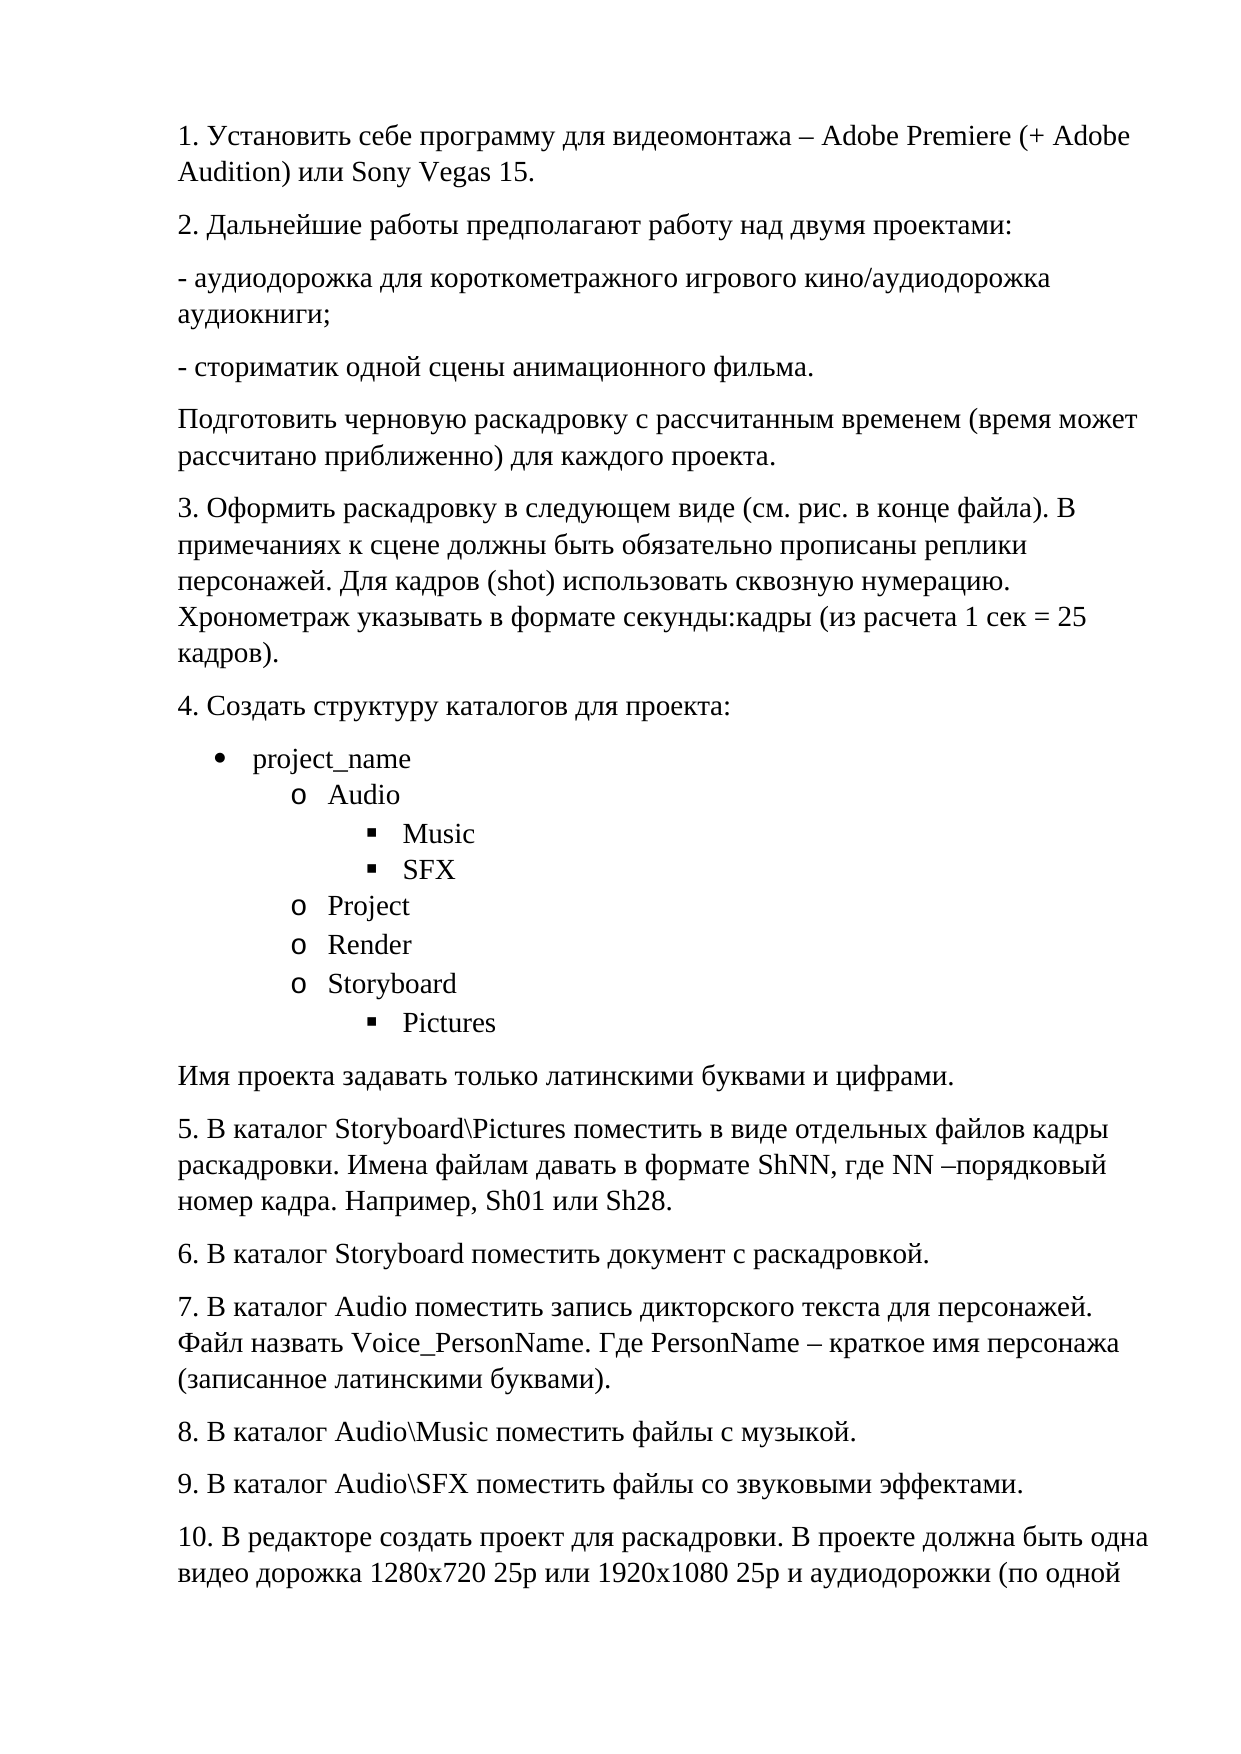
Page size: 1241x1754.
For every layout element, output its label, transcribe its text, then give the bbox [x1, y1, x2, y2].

text - аудиодорожка для короткометражного игрового кино/аудиодорожка аудиокниги; [177, 260, 1152, 329]
list Pictures [365, 1005, 1152, 1039]
text 7. В каталог Audio поместить запись дикторского текста для персонажей. Файл назвать Voice_PersonName. Где PersonName – краткое имя персонажа (записанное латинскими буквами). [177, 1289, 1152, 1394]
list Storyboard [290, 966, 1152, 1002]
text Подготовить черновую раскадровку с рассчитанным временем (время может рассчитано приближенно) для каждого проекта. [177, 402, 1152, 471]
text 9. В каталог Audio\SFX поместить файлы со звуковыми эффектами. [177, 1467, 1152, 1500]
text 5. В каталог Storyboard\Pictures поместить в виде отдельных файлов кадры раскадровки. Имена файлам давать в формате ShNN, где NN –порядковый номер кадра. Например, Sh01 или Sh28. [177, 1111, 1152, 1217]
list project_name [215, 741, 1152, 774]
text 3. Оформить раскадровку в следующем виде (см. рис. в конце файла). В примечаниях к сцене должны быть обязательно прописаны реплики персонажей. Для кадров (shot) использовать сквозную нумерацию. Хронометраж указывать в формате секунды:кадры (из расчета 1 сек = 25 кадров). [177, 491, 1152, 669]
list Audio [290, 777, 1152, 813]
list SFX [365, 852, 1152, 886]
list Music [365, 816, 1152, 849]
list Render [290, 927, 1152, 963]
text Имя проекта задавать только латинскими буквами и цифрами. [177, 1058, 1152, 1091]
text 2. Дальнейшие работы предполагают работу над двумя проектами: [177, 207, 1152, 241]
text 6. В каталог Storyboard поместить документ с раскадровкой. [177, 1236, 1152, 1269]
text 4. Создать структуру каталогов для проекта: [177, 688, 1152, 722]
text 8. В каталог Audio\Music поместить файлы с музыкой. [177, 1414, 1152, 1447]
text 1. Установить себе программу для видеомонтажа – Adobe Premiere (+ Adobe Audition) или Sony Vegas 15. [177, 118, 1152, 188]
list Project [290, 888, 1152, 924]
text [177, 1519, 1152, 1589]
text - сториматик одной сцены анимационного фильма. [177, 349, 1152, 382]
